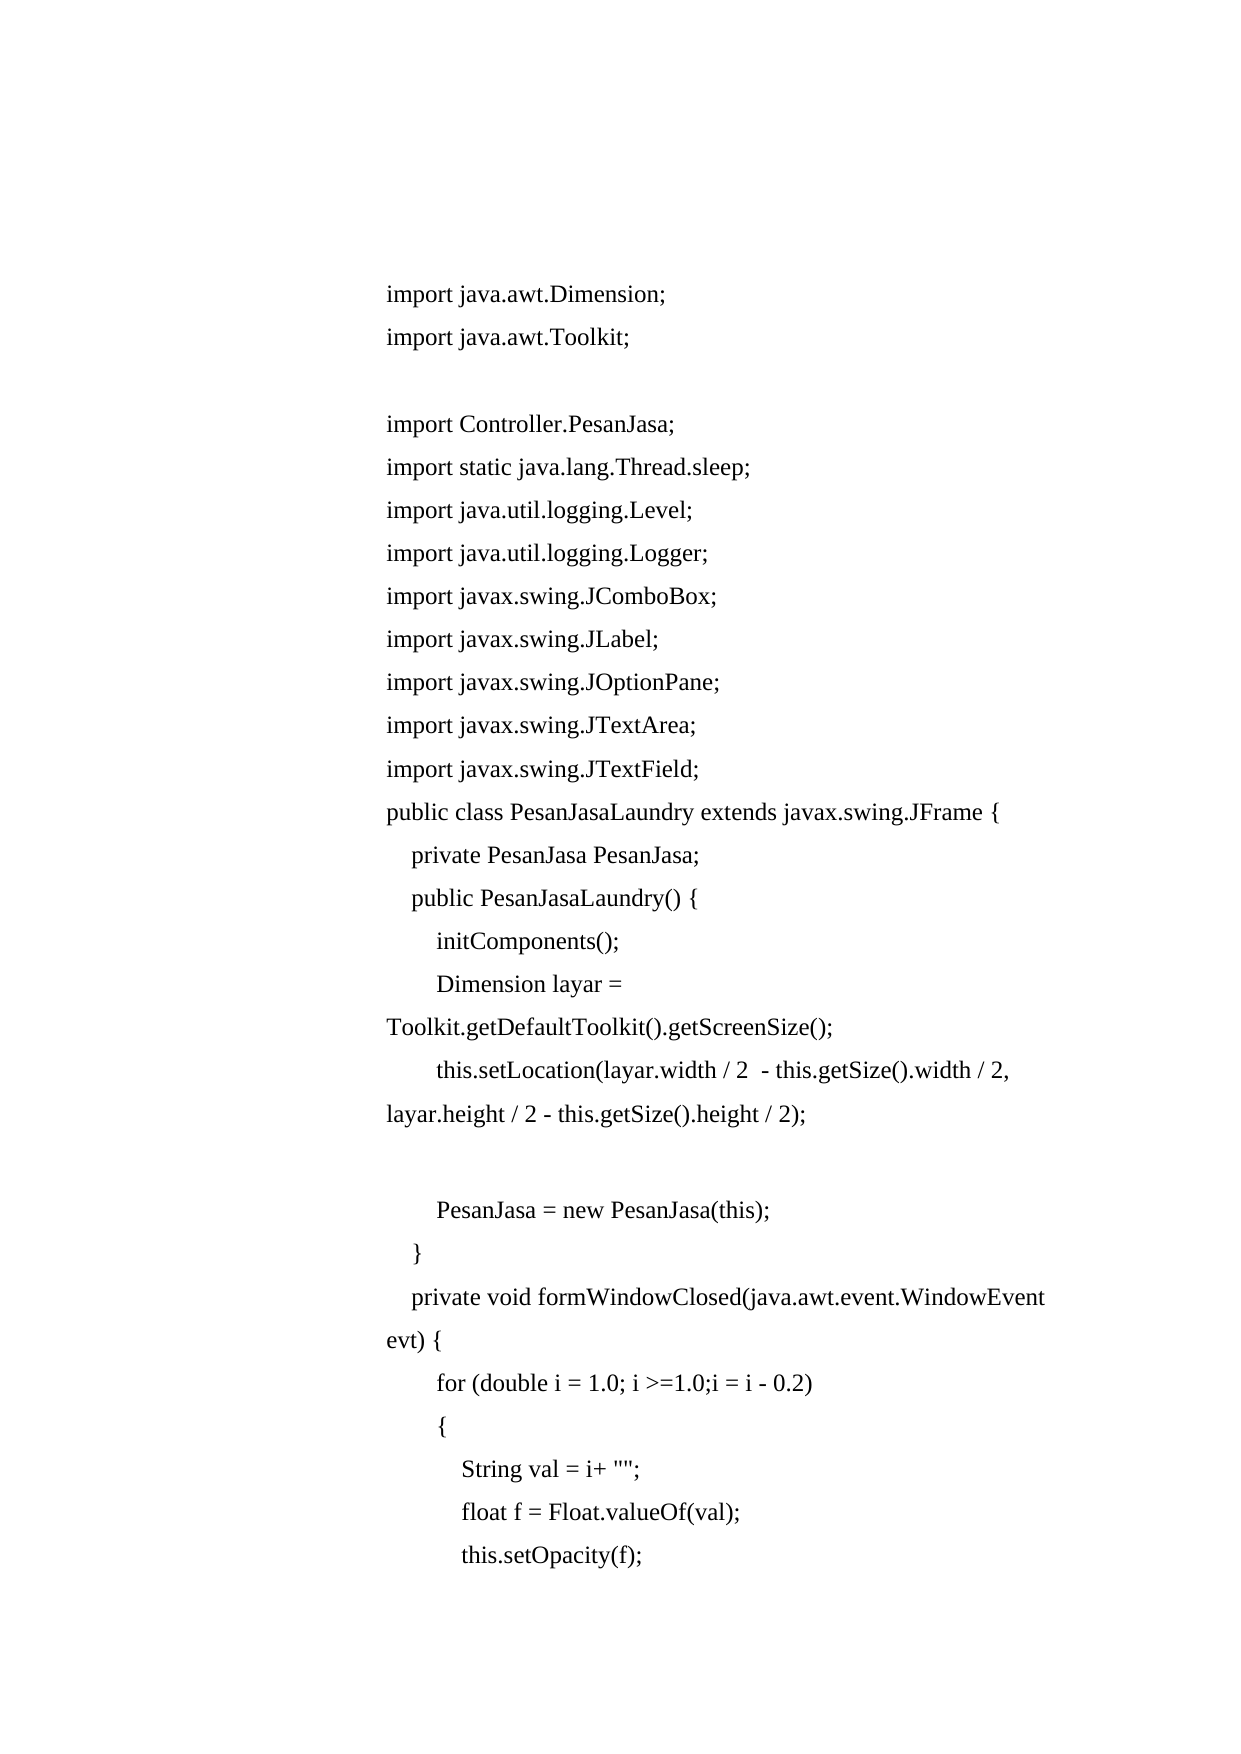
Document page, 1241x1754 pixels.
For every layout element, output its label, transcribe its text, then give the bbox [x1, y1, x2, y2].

list public class PesanJasaLaundry extends javax.swing.JFrame { [386, 797, 1063, 826]
list import javax.swing.JLabel; [386, 624, 1063, 653]
list import java.awt.Dimension; [386, 279, 1063, 308]
list for (double i = 1.0; i >=1.0;i = i - 0.2) [386, 1368, 1063, 1397]
list import javax.swing.JComboBox; [386, 581, 1063, 610]
list this.setLocation(layar.width / 2 - this.getSize().width / 2, layar.height / 2 - this.getSize().height / 2); [386, 1056, 1063, 1127]
list Dimension layar = Toolkit.getDefaultToolkit().getScreenSize(); [386, 969, 1063, 1041]
list } [386, 1238, 1063, 1267]
list import javax.swing.JTextField; [386, 754, 1063, 782]
list import java.awt.Toolkit; [386, 322, 1063, 351]
list import Controller.PesanJasa; [386, 409, 1063, 437]
list import static java.lang.Thread.sleep; [386, 452, 1063, 481]
list private PesanJasa PesanJasa; [386, 840, 1063, 869]
list String val = i+ ""; [386, 1454, 1063, 1483]
list private void formWindowClosed(java.awt.event.WindowEvent evt) { [386, 1282, 1063, 1353]
list this.setOpacity(f); [386, 1540, 1063, 1569]
list { [386, 1411, 1063, 1440]
list import java.util.logging.Level; [386, 495, 1063, 524]
list import java.util.logging.Logger; [386, 538, 1063, 567]
list import javax.swing.JTextArea; [386, 711, 1063, 739]
list PesanJasa = new PesanJasa(this); [386, 1195, 1063, 1224]
list float f = Float.valueOf(val); [386, 1497, 1063, 1526]
list public PesanJasaLaundry() { [386, 883, 1063, 912]
list initComponents(); [386, 926, 1063, 955]
list import javax.swing.JOptionPane; [386, 667, 1063, 696]
